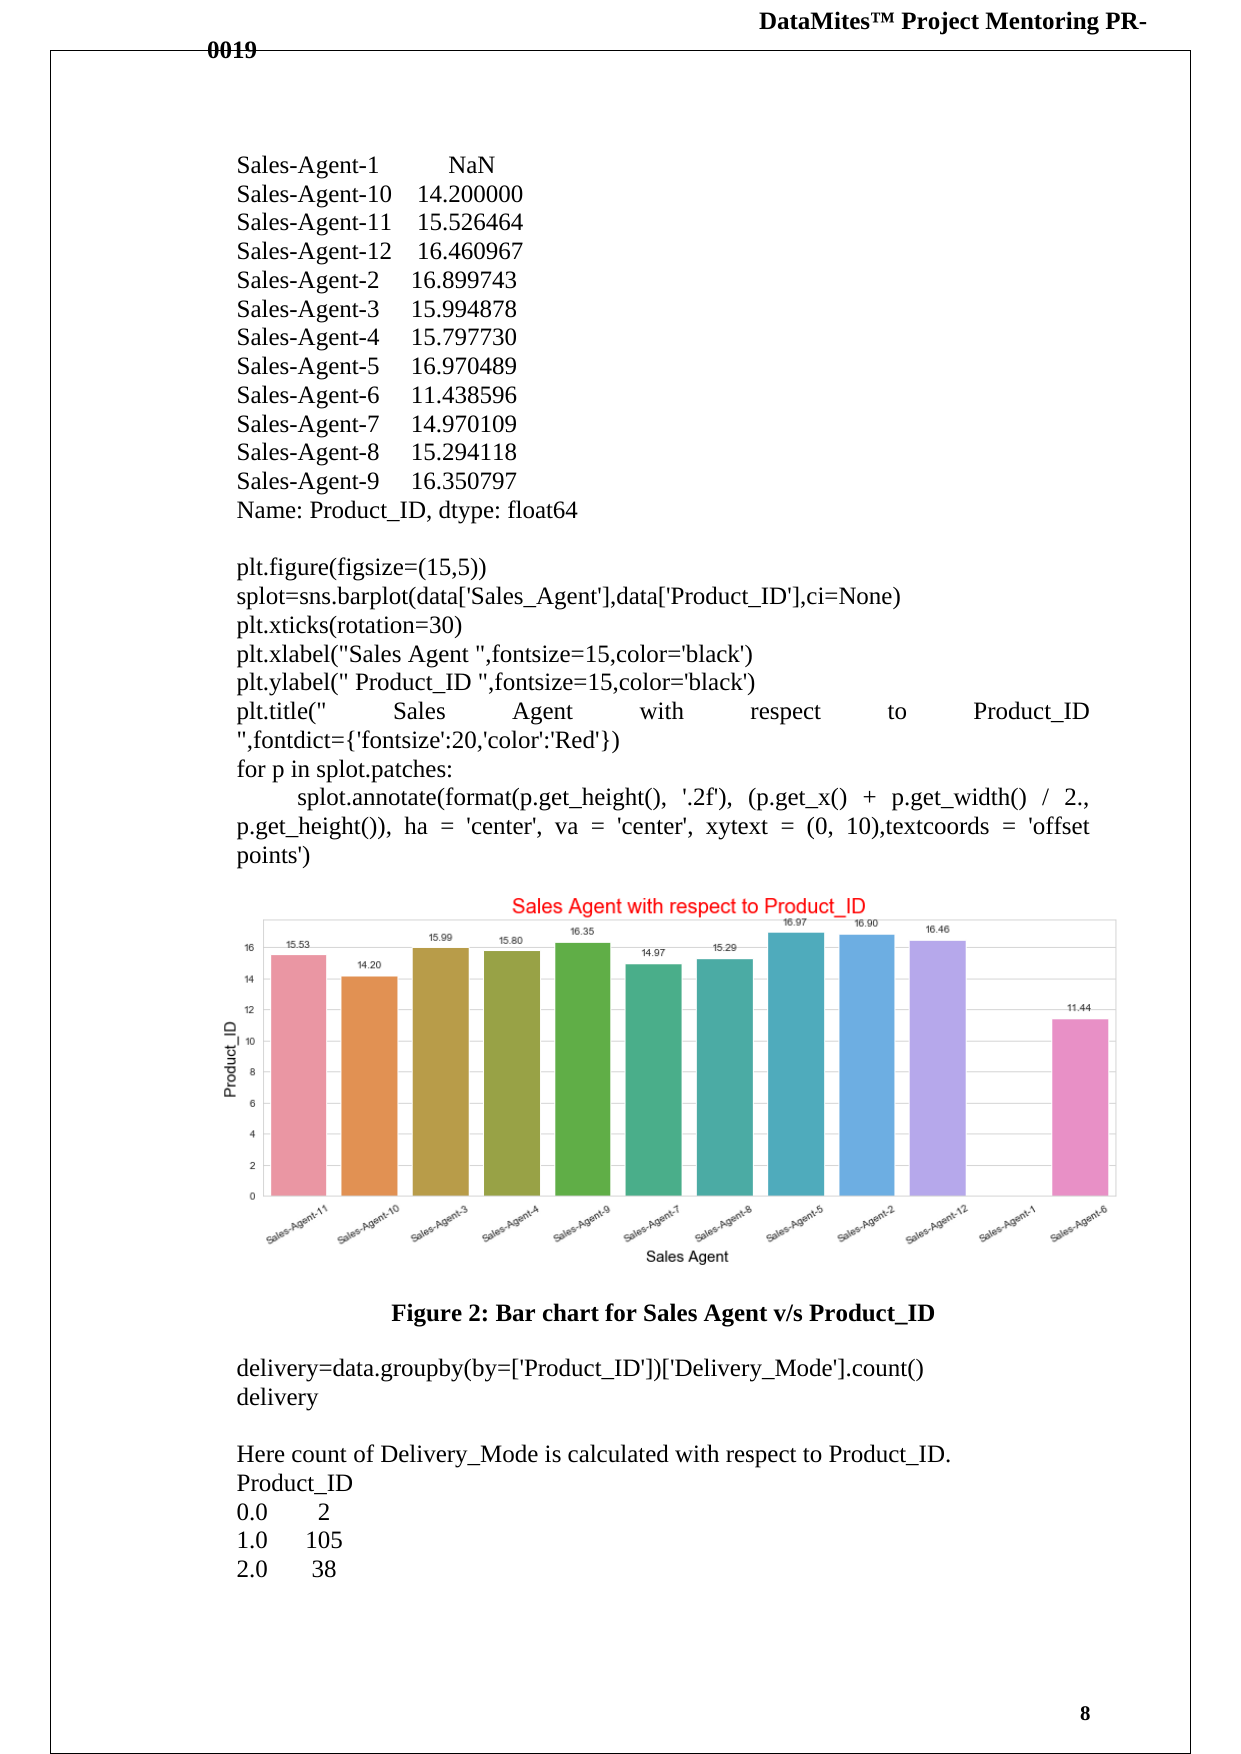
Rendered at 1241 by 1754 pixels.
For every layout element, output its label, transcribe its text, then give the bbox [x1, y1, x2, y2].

text Here count of Delivery_Mode is calculated with respect to Product_ID. [236, 1439, 1090, 1468]
text Sales-Agent-6 11.438596 [236, 380, 1090, 409]
text Sales-Agent-1 NaN [236, 150, 1090, 179]
text delivery [236, 1382, 1090, 1411]
text 1.0 105 [236, 1526, 1090, 1554]
text delivery=data.groupby(by=['Product_ID'])['Delivery_Mode'].count() [236, 1353, 1090, 1382]
text plt.xlabel("Sales Agent ",fontsize=15,color='black') [236, 639, 1090, 667]
text plt.ylabel(" Product_ID ",fontsize=15,color='black') [236, 667, 1090, 696]
text Sales-Agent-8 15.294118 [236, 437, 1090, 466]
text Sales-Agent-10 14.200000 [236, 179, 1090, 207]
text for p in splot.patches: [236, 754, 1090, 782]
text Sales-Agent-3 15.994878 [236, 294, 1090, 322]
text Sales-Agent-5 16.970489 [236, 351, 1090, 380]
picture [206, 895, 1147, 1272]
text Sales-Agent-7 14.970109 [236, 409, 1090, 437]
text plt.xticks(rotation=30) [236, 610, 1090, 639]
text Product_ID [236, 1468, 1090, 1497]
text splot.annotate(format(p.get_height(), '.2f'), (p.get_x() + p.get_width() / 2., p.get_height()), ha = 'center', va = 'center', xytext = (0, 10),textcoords = 'offset points') [236, 782, 1090, 869]
text Sales-Agent-4 15.797730 [236, 322, 1090, 351]
text Sales-Agent-2 16.899743 [236, 265, 1090, 294]
text splot=sns.barplot(data['Sales_Agent'],data['Product_ID'],ci=None) [236, 581, 1090, 610]
text Figure 2: Bar chart for Sales Agent v/s Product_ID [236, 1298, 1090, 1327]
text 0.0 2 [236, 1497, 1090, 1526]
text Sales-Agent-12 16.460967 [236, 236, 1090, 265]
text Sales-Agent-9 16.350797 [236, 466, 1090, 495]
text Sales-Agent-11 15.526464 [236, 207, 1090, 236]
text 2.0 38 [236, 1554, 1090, 1583]
text plt.title(" Sales Agent with respect to Product_ID ",fontdict={'fontsize':20,'color':'Red'}) [236, 696, 1090, 754]
text plt.figure(figsize=(15,5)) [236, 552, 1090, 581]
text Name: Product_ID, dtype: float64 [236, 495, 1090, 524]
